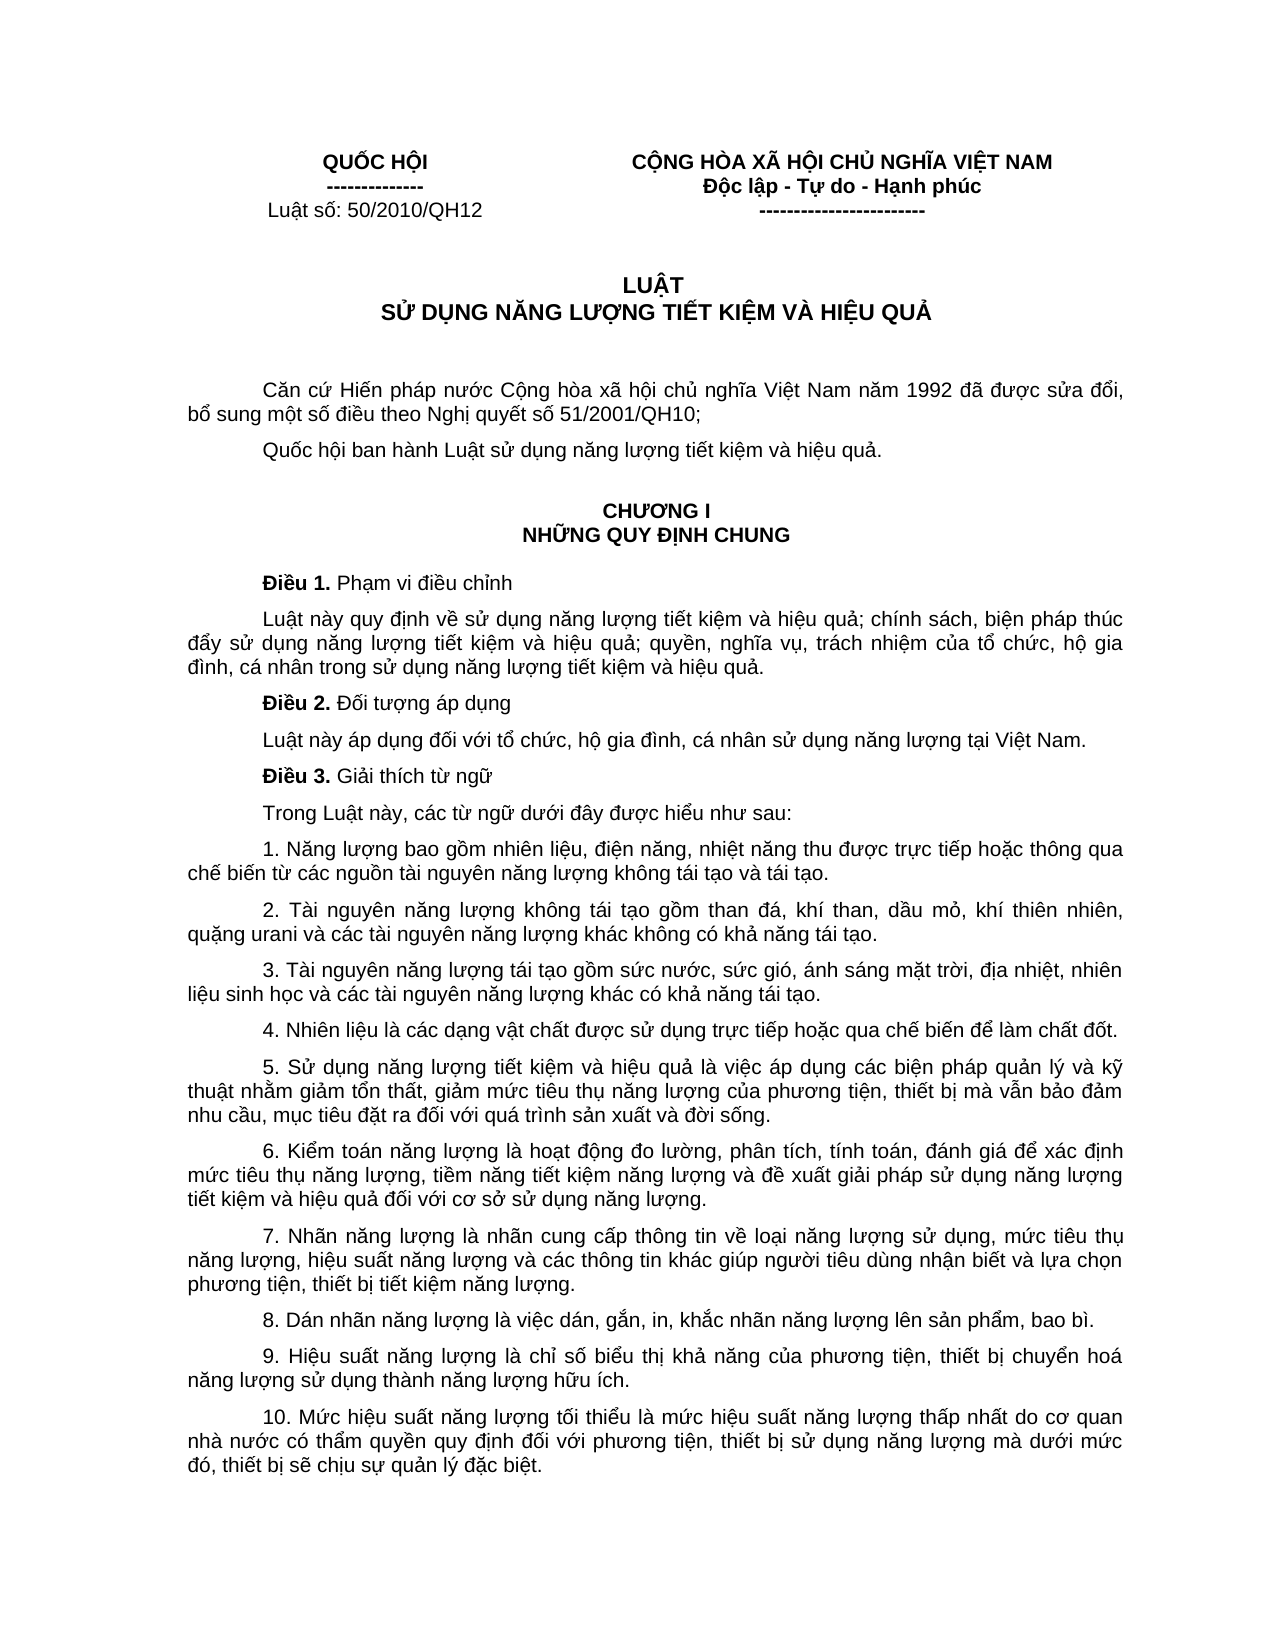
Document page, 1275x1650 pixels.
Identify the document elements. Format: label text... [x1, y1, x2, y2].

text Điều 1. Phạm vi điều chỉnh [187, 570, 1125, 594]
text Căn cứ Hiến pháp nước Cộng hòa xã hội chủ nghĩa Việt Nam năm 1992 đã được sửa đổi, bổ sung một số điều theo Nghị quyết số 51/2001/QH10; [187, 378, 1125, 426]
text 4. Nhiên liệu là các dạng vật chất được sử dụng trực tiếp hoặc qua chế biến để làm chất đốt. [187, 1018, 1125, 1042]
text 10. Mức hiệu suất năng lượng tối thiểu là mức hiệu suất năng lượng thấp nhất do cơ quan nhà nước có thẩm quyền quy định đối với phương tiện, thiết bị sử dụng năng lượng mà dưới mức đó, thiết bị sẽ chịu sự quản lý đặc biệt. [187, 1405, 1125, 1477]
text 9. Hiệu suất năng lượng là chỉ số biểu thị khả năng của phương tiện, thiết bị chuyển hoá năng lượng sử dụng thành năng lượng hữu ích. [187, 1344, 1125, 1392]
text 6. Kiểm toán năng lượng là hoạt động đo lường, phân tích, tính toán, đánh giá để xác định mức tiêu thụ năng lượng, tiềm năng tiết kiệm năng lượng và đề xuất giải pháp sử dụng năng lượng tiết kiệm và hiệu quả đối với cơ sở sử dụng năng lượng. [187, 1139, 1125, 1211]
text NHỮNG QUY ĐỊNH CHUNG [187, 522, 1125, 546]
text Điều 2. Đối tượng áp dụng [187, 691, 1125, 715]
text Luật này quy định về sử dụng năng lượng tiết kiệm và hiệu quả; chính sách, biện pháp thúc đẩy sử dụng năng lượng tiết kiệm và hiệu quả; quyền, nghĩa vụ, trách nhiệm của tổ chức, hộ gia đình, cá nhân trong sử dụng năng lượng tiết kiệm và hiệu quả. [187, 607, 1125, 679]
text Quốc hội ban hành Luật sử dụng năng lượng tiết kiệm và hiệu quả. [187, 438, 1125, 462]
text 5. Sử dụng năng lượng tiết kiệm và hiệu quả là việc áp dụng các biện pháp quản lý và kỹ thuật nhằm giảm tổn thất, giảm mức tiêu thụ năng lượng của phương tiện, thiết bị mà vẫn bảo đảm nhu cầu, mục tiêu đặt ra đối với quá trình sản xuất và đời sống. [187, 1055, 1125, 1127]
text 7. Nhãn năng lượng là nhãn cung cấp thông tin về loại năng lượng sử dụng, mức tiêu thụ năng lượng, hiệu suất năng lượng và các thông tin khác giúp người tiêu dùng nhận biết và lựa chọn phương tiện, thiết bị tiết kiệm năng lượng. [187, 1223, 1125, 1295]
table_header QUỐC HỘI -------------- Luật số: 50/2010/QH12 [188, 150, 562, 222]
text 2. Tài nguyên năng lượng không tái tạo gồm than đá, khí than, dầu mỏ, khí thiên nhiên, quặng urani và các tài nguyên năng lượng khác không có khả năng tái tạo. [187, 897, 1125, 945]
text Điều 3. Giải thích từ ngữ [187, 764, 1125, 788]
text Luật này áp dụng đối với tổ chức, hộ gia đình, cá nhân sử dụng năng lượng tại Việt Nam. [187, 728, 1125, 752]
text 3. Tài nguyên năng lượng tái tạo gồm sức nước, sức gió, ánh sáng mặt trời, địa nhiệt, nhiên liệu sinh học và các tài nguyên năng lượng khác có khả năng tái tạo. [187, 958, 1125, 1006]
text 8. Dán nhãn năng lượng là việc dán, gắn, in, khắc nhãn năng lượng lên sản phẩm, bao bì. [187, 1308, 1125, 1332]
text LUẬT SỬ DỤNG NĂNG LƯỢNG TIẾT KIỆM VÀ HIỆU QUẢ [187, 272, 1125, 325]
text Trong Luật này, các từ ngữ dưới đây được hiểu như sau: [187, 801, 1125, 824]
text CHƯƠNG I [187, 498, 1125, 522]
text 1. Năng lượng bao gồm nhiên liệu, điện năng, nhiệt năng thu được trực tiếp hoặc thông qua chế biến từ các nguồn tài nguyên năng lượng không tái tạo và tái tạo. [187, 837, 1125, 885]
table_header CỘNG HÒA XÃ HỘI CHỦ NGHĨA VIỆT NAM Độc lập - Tự do - Hạnh phúc ------------------------ [563, 150, 1122, 222]
